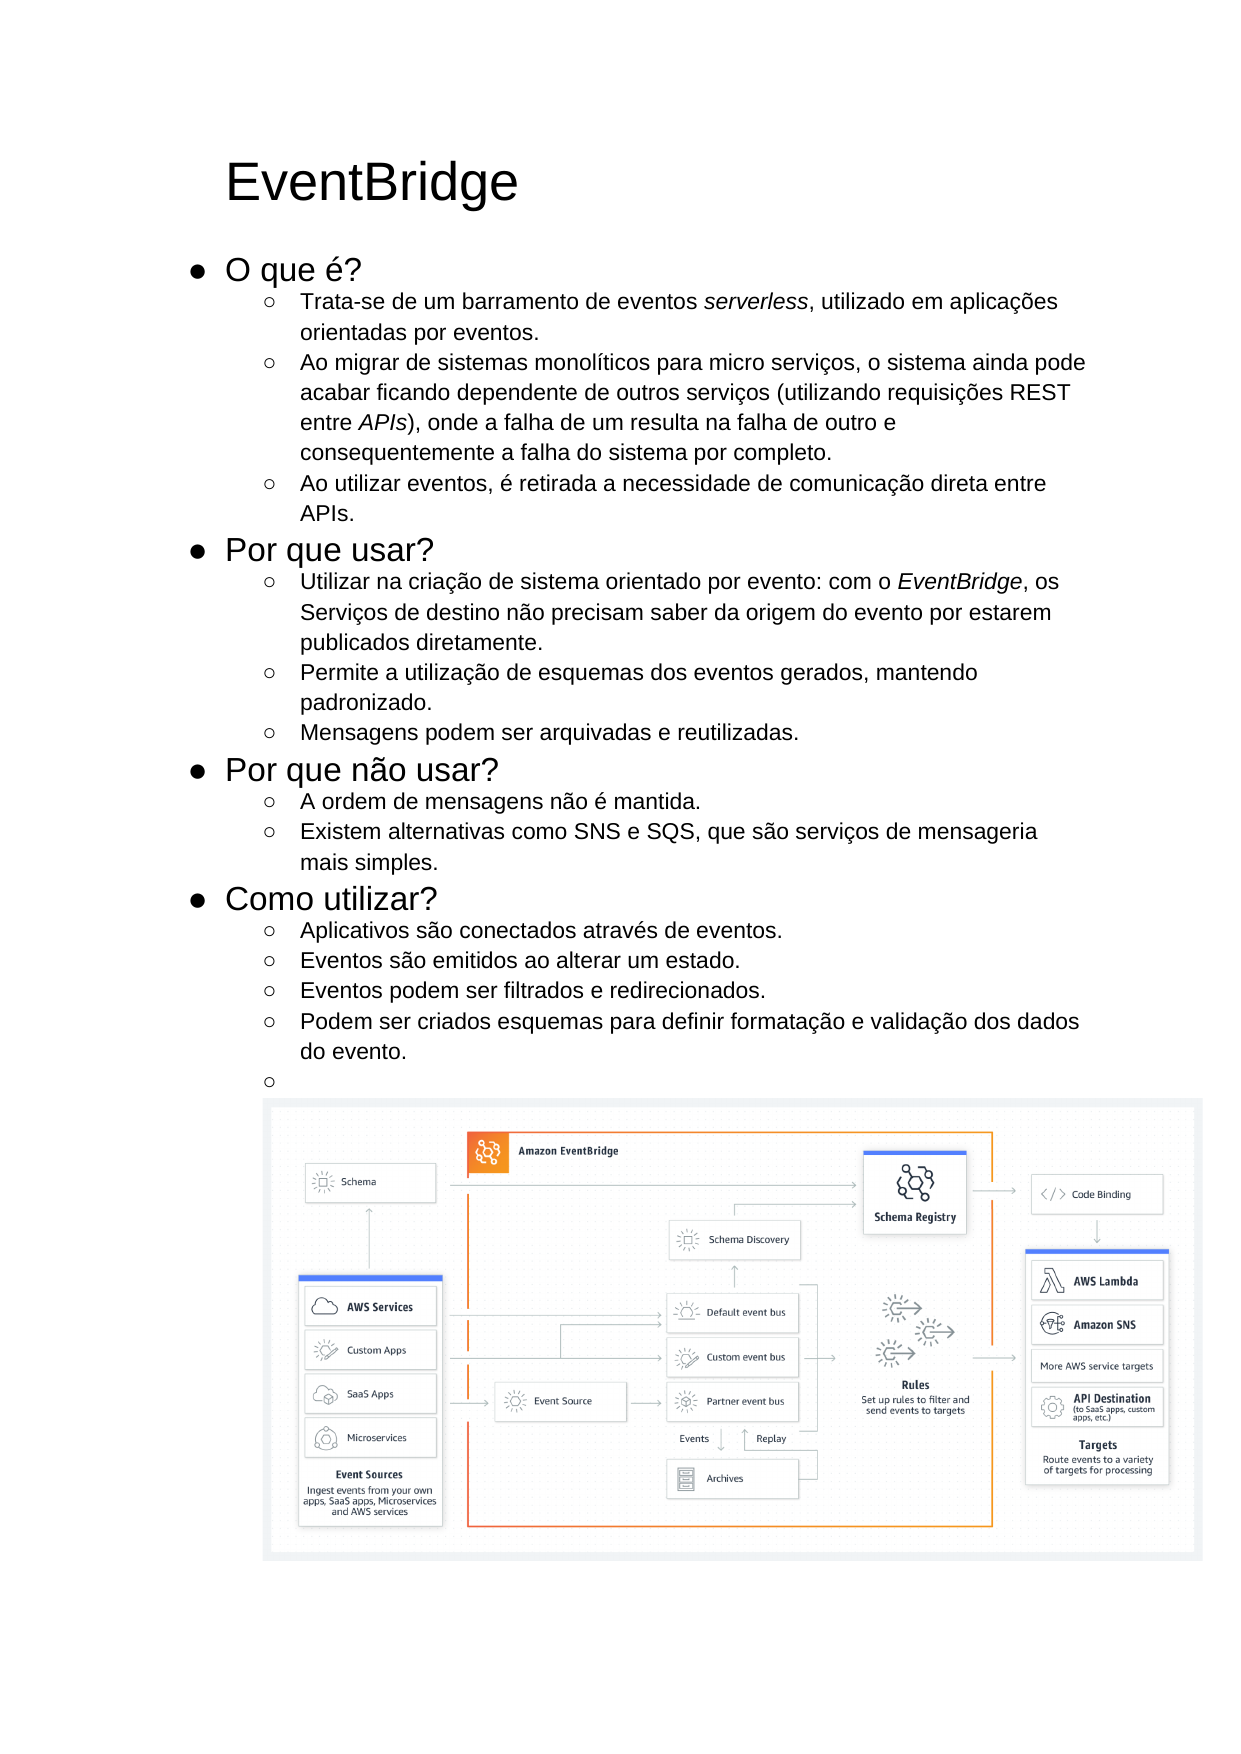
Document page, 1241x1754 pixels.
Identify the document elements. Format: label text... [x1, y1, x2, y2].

list Ao utilizar eventos, é retirada a necessidade de comunicação direta entre APIs. [262, 469, 1090, 526]
list Ao migrar de sistemas monolíticos para micro serviços, o sistema ainda pode acabar ficando dependente de outros serviços (utilizando requisições REST entre APIs), onde a falha de um resulta na falha de outro e consequentemente a falha do sistema por completo. [262, 349, 1090, 466]
subtitle Por que usar? [187, 530, 1090, 568]
list Podem ser criados esquemas para definir formatação e validação dos dados do evento. [262, 1008, 1090, 1064]
list A ordem de mensagens não é mantida. [262, 788, 1090, 814]
list Eventos podem ser filtrados e redirecionados. [262, 977, 1090, 1004]
list Mensagens podem ser arquivadas e reutilizadas. [262, 719, 1090, 746]
list Utilizar na criação de sistema orientado por evento: com o EventBridge, os Serviços de destino não precisam saber da origem do evento por estarem publicados diretamente. [262, 568, 1090, 655]
list Existem alternativas como SNS e SQS, que são serviços de mensageria mais simples. [262, 818, 1090, 875]
list Eventos são emitidos ao alterar um estado. [262, 947, 1090, 974]
list Aplicativos são conectados através de eventos. [262, 917, 1090, 943]
list Trata-se de um barramento de eventos serverless, utilizado em aplicações orientadas por eventos. [262, 288, 1090, 345]
subtitle O que é? [187, 250, 1090, 288]
title EventBridge [225, 150, 1090, 212]
subtitle Como utilizar? [187, 879, 1090, 917]
subtitle Por que não usar? [187, 749, 1090, 788]
list Permite a utilização de esquemas dos eventos gerados, mantendo padronizado. [262, 659, 1090, 716]
picture [262, 1098, 1203, 1561]
